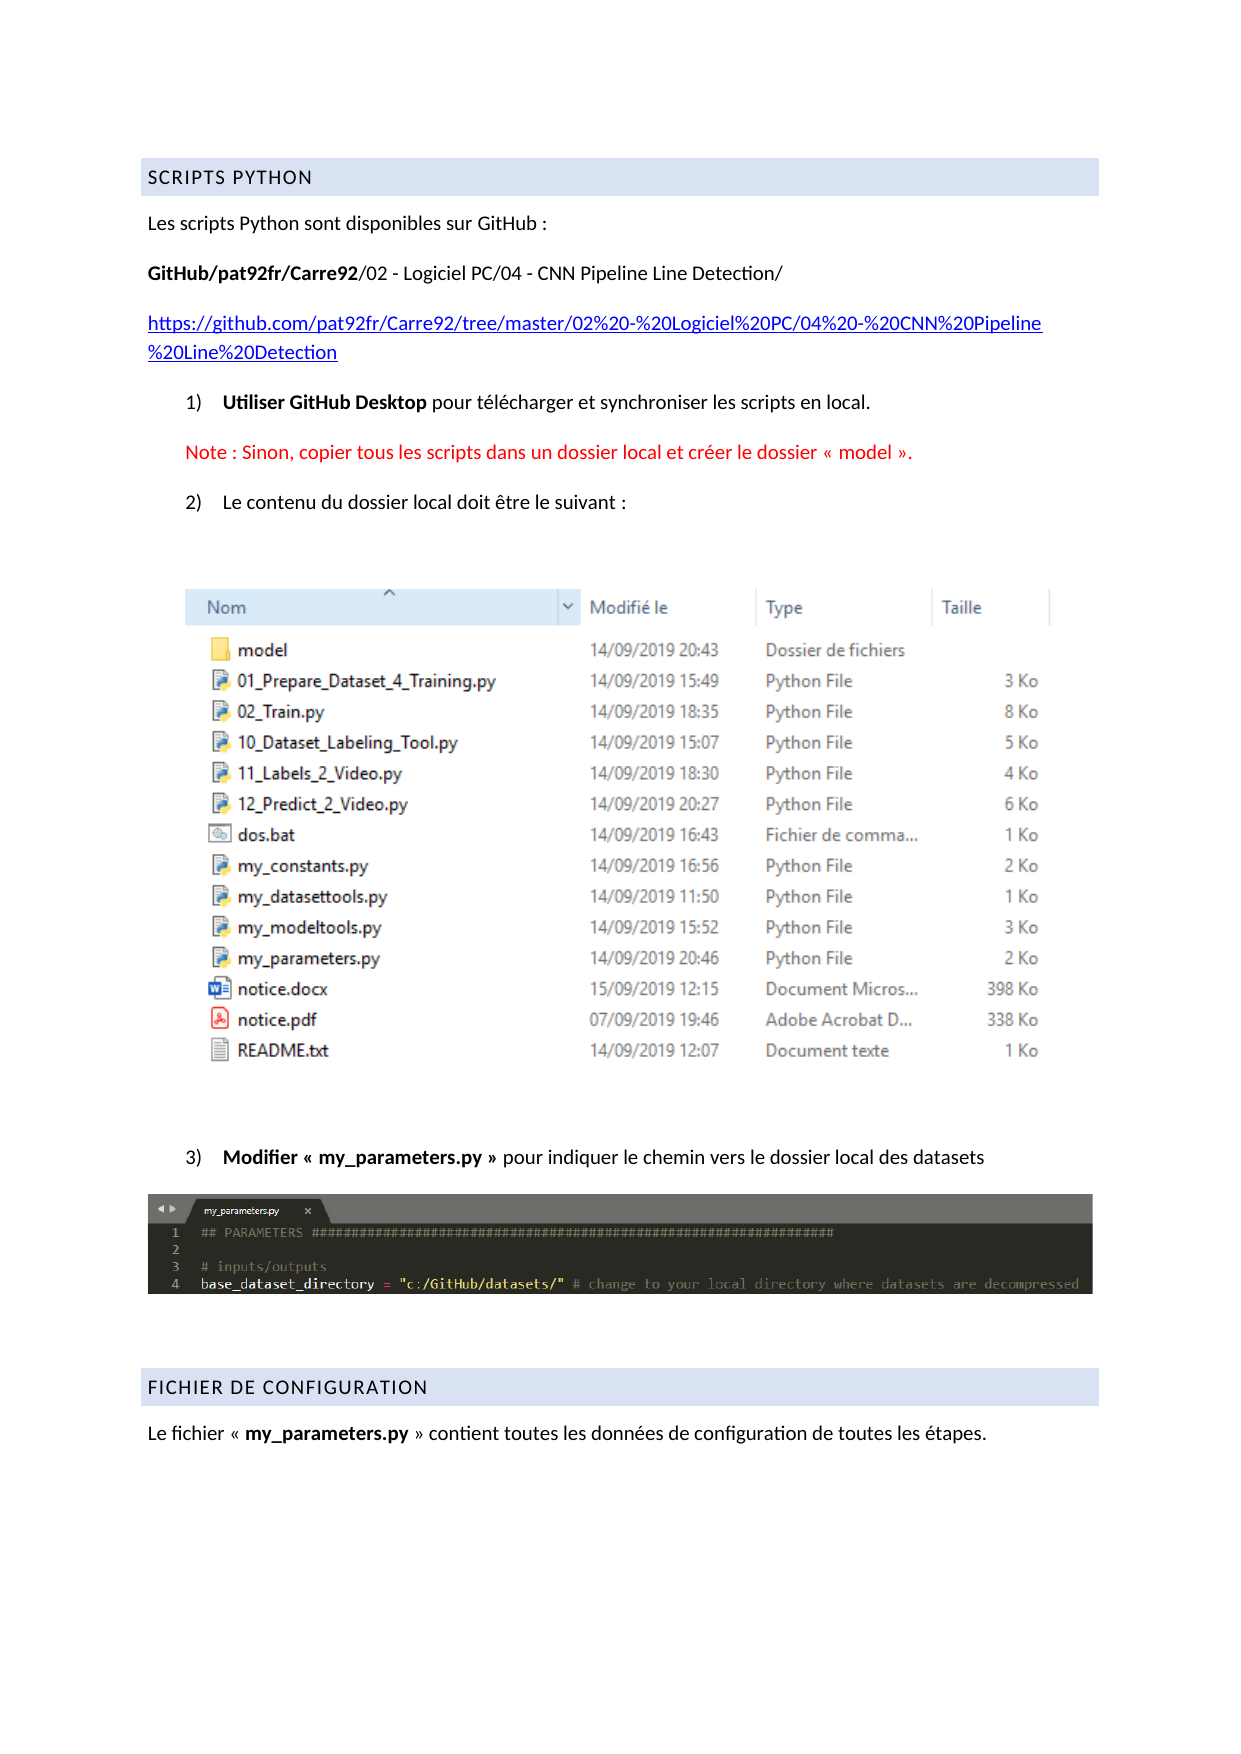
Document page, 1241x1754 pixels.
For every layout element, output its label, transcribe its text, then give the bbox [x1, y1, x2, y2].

text Les scripts Python sont disponibles sur GitHub : [148, 210, 1093, 236]
text GitHub/pat92fr/Carre92/02 - Logiciel PC/04 - CNN Pipeline Line Detection/ [148, 260, 1093, 286]
picture [147, 1194, 1093, 1294]
text https://github.com/pat92fr/Carre92/tree/master/02%20-%20Logiciel%20PC/04%20-%20CNN%20Pipeline%20Line%20Detection [148, 310, 1093, 365]
text Note : Sinon, copier tous les scripts dans un dossier local et créer le dossier « model ». [148, 439, 1093, 465]
list Utiliser GitHub Desktop pour télécharger et synchroniser les scripts en local. [185, 389, 1093, 415]
subtitle Scripts Python [148, 164, 1093, 190]
subtitle Fichier de configuration [148, 1374, 1093, 1399]
list Modifier « my_parameters.py » pour indiquer le chemin vers le dossier local des datasets [185, 1144, 1093, 1170]
list Le contenu du dossier local doit être le suivant : [185, 489, 1093, 515]
picture [185, 589, 1130, 1120]
text Le fichier « my_parameters.py » contient toutes les données de configuration de toutes les étapes. [148, 1420, 1093, 1445]
